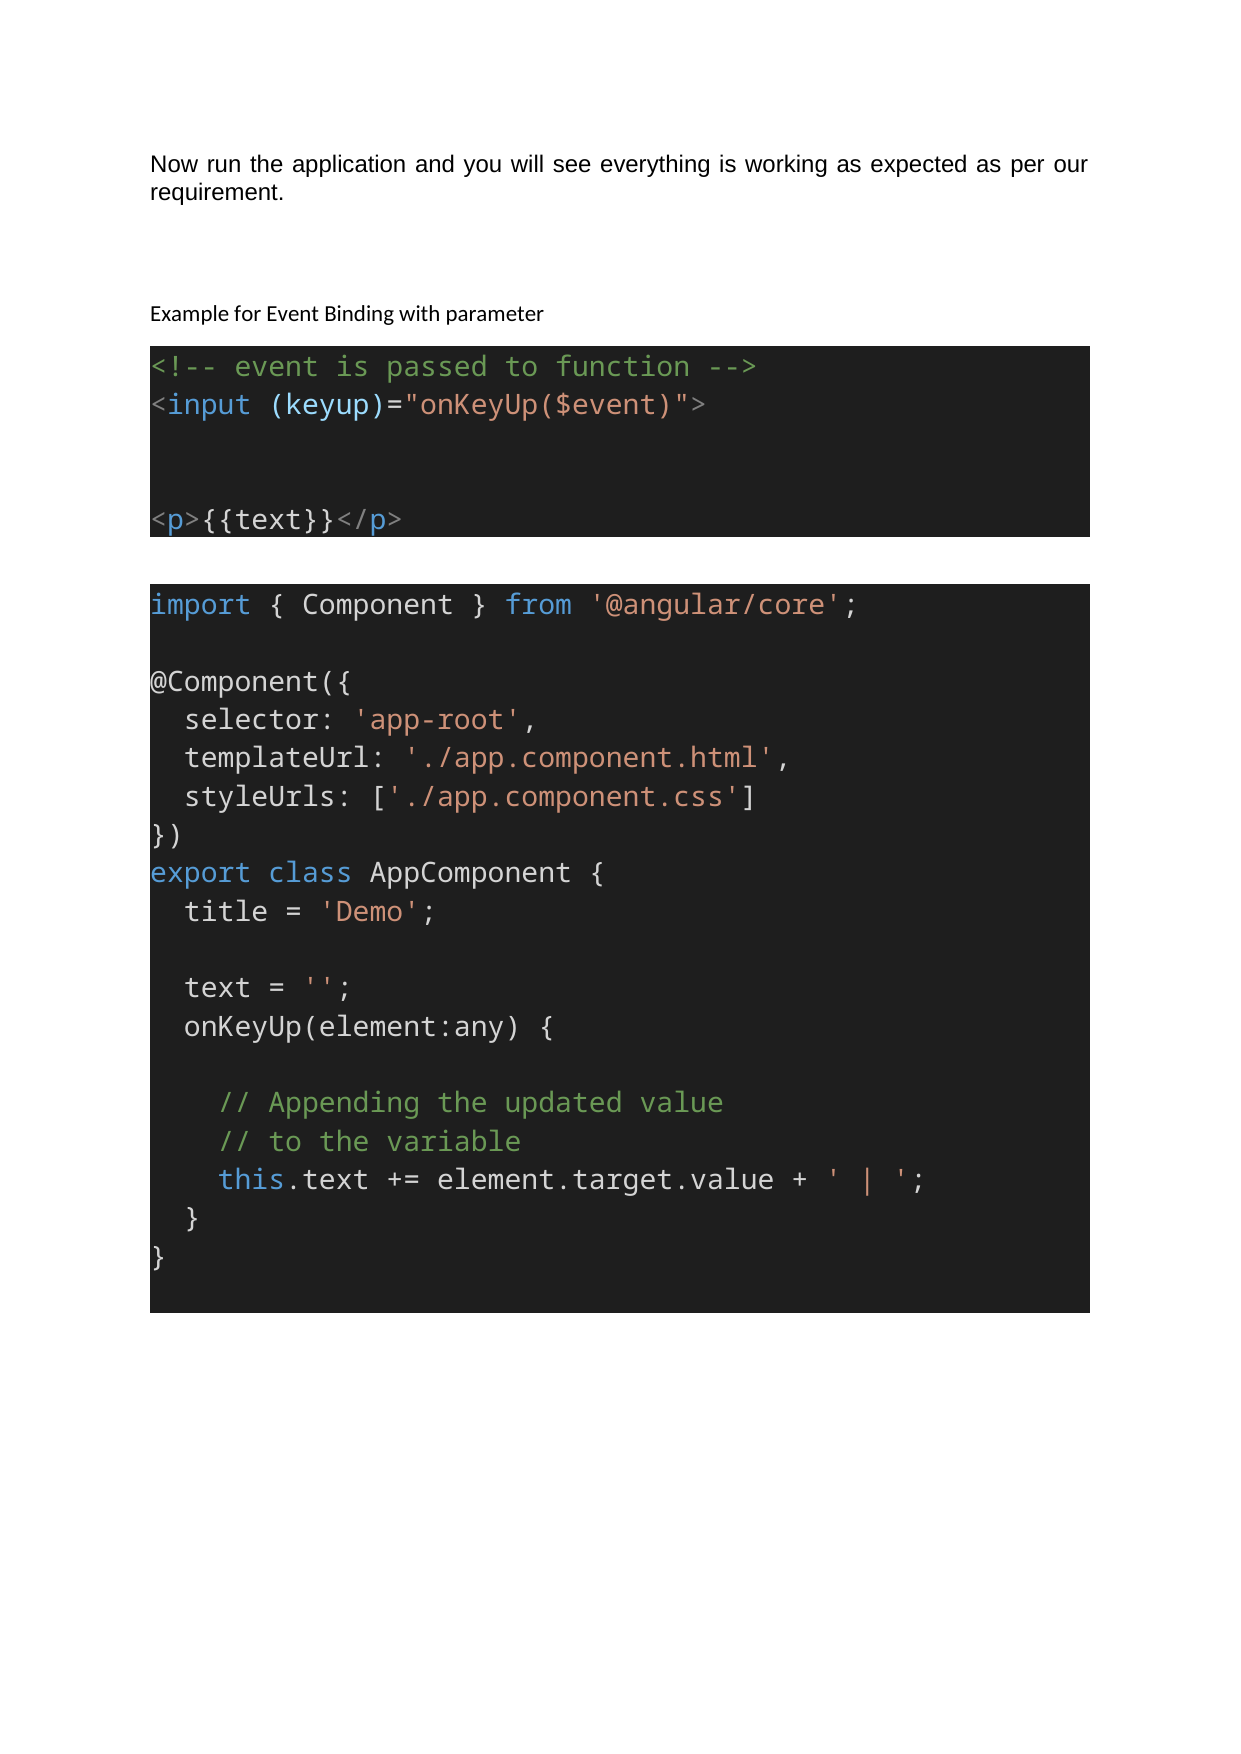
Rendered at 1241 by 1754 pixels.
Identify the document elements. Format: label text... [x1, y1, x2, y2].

text Now run the application and you will see everything is working as expected as per our requirement. [150, 150, 1090, 205]
text import { Component } from '@angular/core'; [150, 584, 1090, 623]
text Example for Event Binding with parameter [150, 299, 1090, 327]
text // Appending the updated value [150, 1083, 1090, 1121]
text text = ''; [150, 968, 1090, 1006]
text title = 'Demo'; [150, 891, 1090, 929]
text onKeyUp(element:any) { [150, 1006, 1090, 1044]
text <input (keyup)="onKeyUp($event)"> [150, 384, 1090, 422]
text }) [150, 814, 1090, 853]
text selector: 'app-root', [150, 699, 1090, 738]
text styleUrls: ['./app.component.css'] [150, 776, 1090, 814]
text templateUrl: './app.component.html', [150, 738, 1090, 776]
text this.text += element.target.value + ' | '; [150, 1159, 1090, 1198]
text <p>{{text}}</p> [150, 499, 1090, 537]
text <!-- event is passed to function --> [150, 346, 1090, 384]
text // to the variable [150, 1121, 1090, 1159]
text } [150, 1198, 1090, 1236]
text @Component({ [150, 661, 1090, 699]
text } [150, 1236, 1090, 1274]
text export class AppComponent { [150, 853, 1090, 891]
